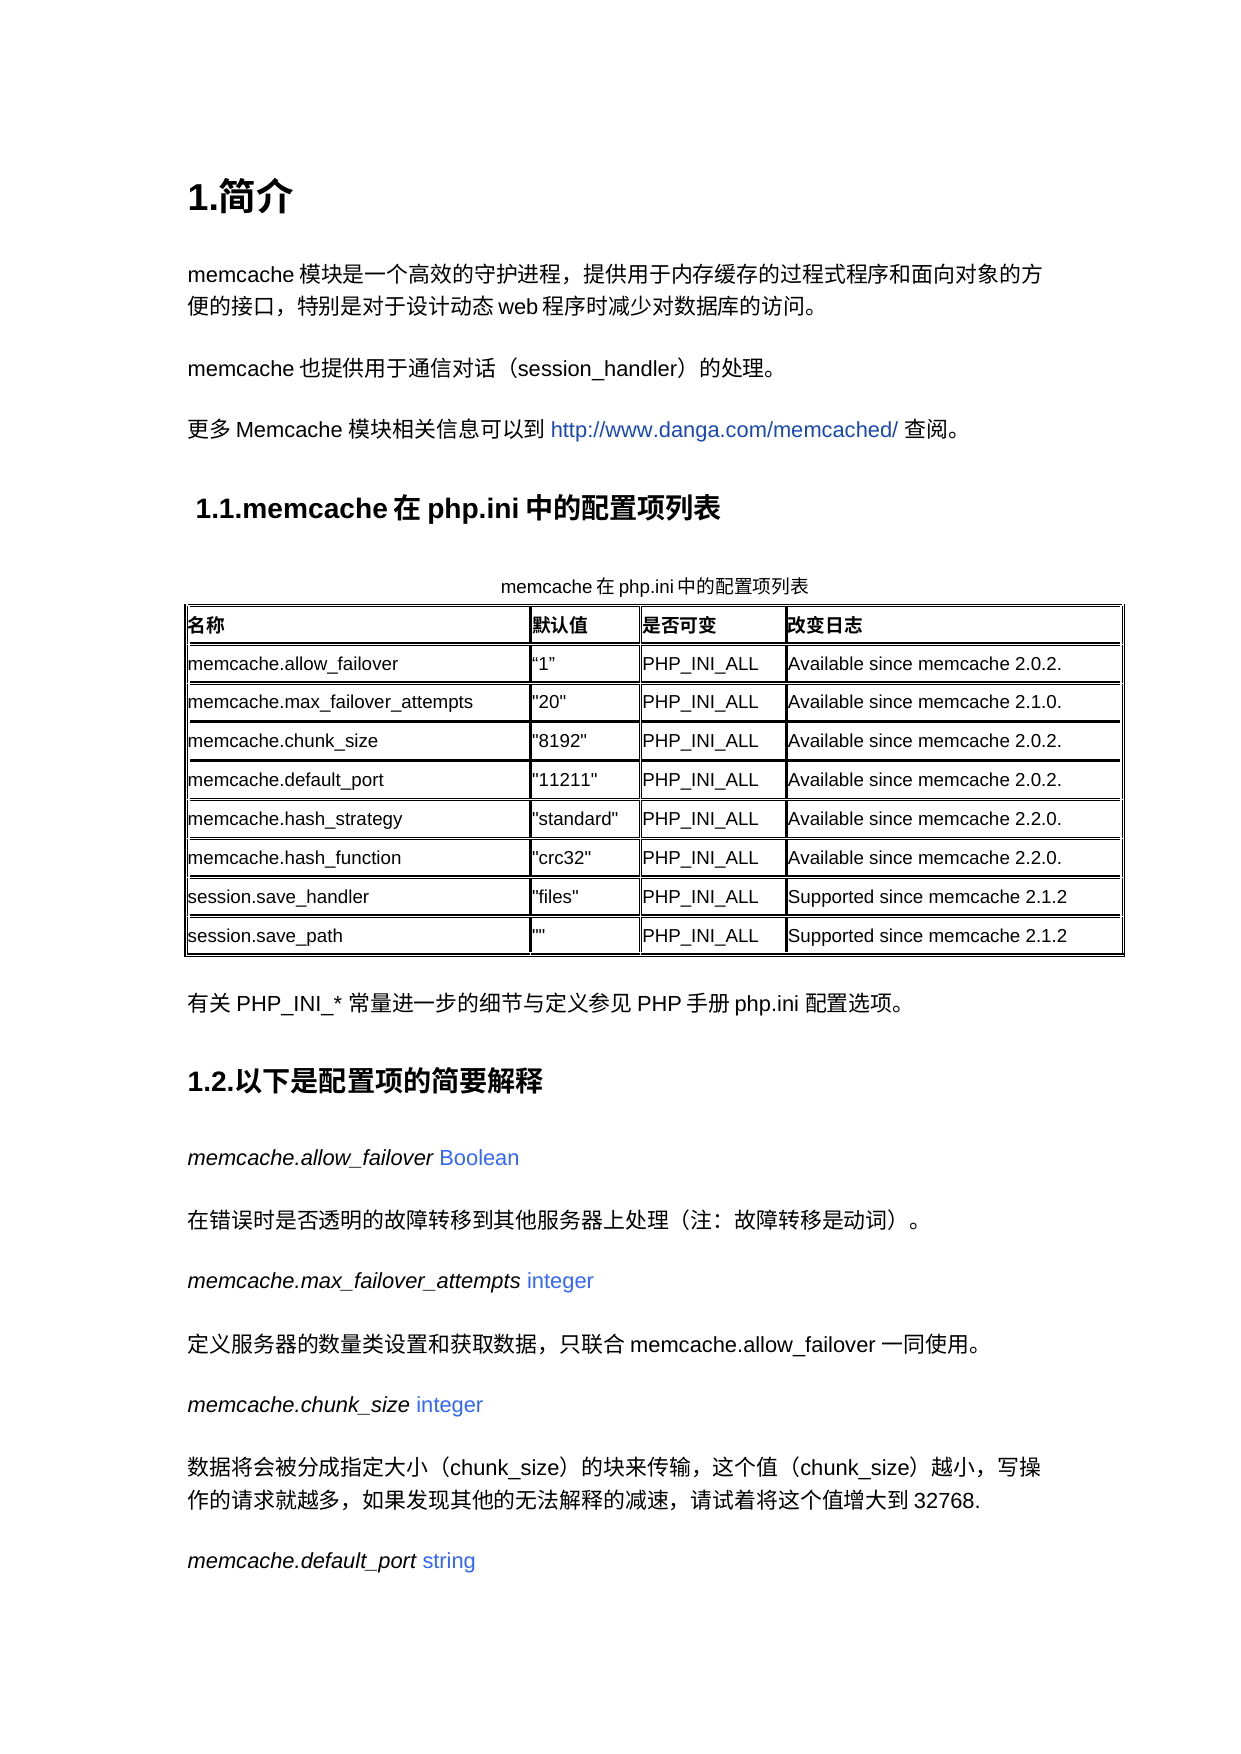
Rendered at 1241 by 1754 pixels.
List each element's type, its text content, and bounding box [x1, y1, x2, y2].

table_cell Available since memcache 2.0.2. [788, 720, 1122, 759]
text 数据将会被分成指定大小（chunk_size）的块来传输，这个值（chunk_size）越小，写操作的请求就越多，如果发现其他的无法解释的减速，请试着将这个值增大到32768. [187, 1450, 1053, 1515]
text memcache.chunk_size integer [187, 1388, 1053, 1421]
table_cell "" [530, 918, 641, 953]
table_cell "files" [532, 879, 639, 914]
table_cell "standard" [532, 801, 639, 837]
table_cell PHP_INI_ALL [642, 879, 785, 914]
table_cell memcache.chunk_size [188, 720, 529, 759]
table_cell “1” [532, 646, 639, 681]
text 1.2.以下是配置项的简要解释 [187, 1047, 1053, 1112]
table_cell Supported since memcache 2.1.2 [786, 914, 1122, 953]
text 更多Memcache 模块相关信息可以到 http://www.danga.com/memcached/ 查阅。 [187, 412, 1053, 444]
table_cell Available since memcache 2.0.2. [788, 759, 1122, 798]
table_cell Available since memcache 2.2.0. [786, 837, 1123, 875]
table_cell "20" [532, 685, 639, 720]
table_cell memcache.hash_strategy [186, 798, 530, 837]
table_cell 名称 [188, 605, 529, 642]
table_cell PHP_INI_ALL [642, 840, 785, 875]
table_cell 是否可变 [642, 607, 785, 642]
table_cell "crc32" [532, 840, 639, 875]
table_cell session.save_path [188, 914, 530, 953]
table_cell Available since memcache 2.1.0. [788, 681, 1122, 720]
text 1.1.memcache在php.ini中的配置项列表 [187, 474, 1053, 539]
text 定义服务器的数量类设置和获取数据，只联合 memcache.allow_failover 一同使用。 [187, 1326, 1053, 1359]
table_cell PHP_INI_ALL [642, 685, 785, 720]
text memcache.max_failover_attempts integer [187, 1265, 1053, 1297]
table_cell PHP_INI_ALL [641, 918, 786, 953]
table_cell PHP_INI_ALL [642, 801, 785, 837]
table_cell PHP_INI_ALL [642, 646, 785, 681]
table_cell memcache.default_port [188, 759, 529, 798]
table_cell Supported since memcache 2.1.2 [788, 875, 1122, 914]
table_cell "8192" [532, 723, 639, 759]
table_cell memcache.hash_function [186, 837, 530, 875]
text memcache也提供用于通信对话（session_handler）的处理。 [187, 350, 1053, 383]
text memcache模块是一个高效的守护进程，提供用于内存缓存的过程式程序和面向对象的方便的接口，特别是对于设计动态web程序时减少对数据库的访问。 [187, 256, 1053, 321]
table_cell PHP_INI_ALL [642, 762, 785, 798]
text 在错误时是否透明的故障转移到其他服务器上处理（注：故障转移是动词）。 [187, 1203, 1053, 1236]
table_cell PHP_INI_ALL [642, 723, 785, 759]
text 1.简介 [187, 162, 1053, 227]
table_cell memcache.max_failover_attempts [188, 681, 529, 720]
table_cell memcache.allow_failover [188, 642, 529, 681]
text memcache.allow_failover Boolean [187, 1141, 1053, 1174]
table_header memcache在php.ini中的配置项列表 [186, 568, 1123, 603]
table_cell Available since memcache 2.2.0. [786, 798, 1123, 837]
table_cell Available since memcache 2.0.2. [788, 642, 1122, 681]
table_cell 改变日志 [788, 604, 1123, 642]
table_cell 默认值 [532, 607, 639, 642]
text memcache.default_port string [187, 1544, 1053, 1576]
table_cell "11211" [532, 762, 639, 798]
text 有关 PHP_INI_* 常量进一步的细节与定义参见PHP手册php.ini 配置选项。 [187, 986, 1053, 1018]
table_cell session.save_handler [188, 875, 529, 914]
